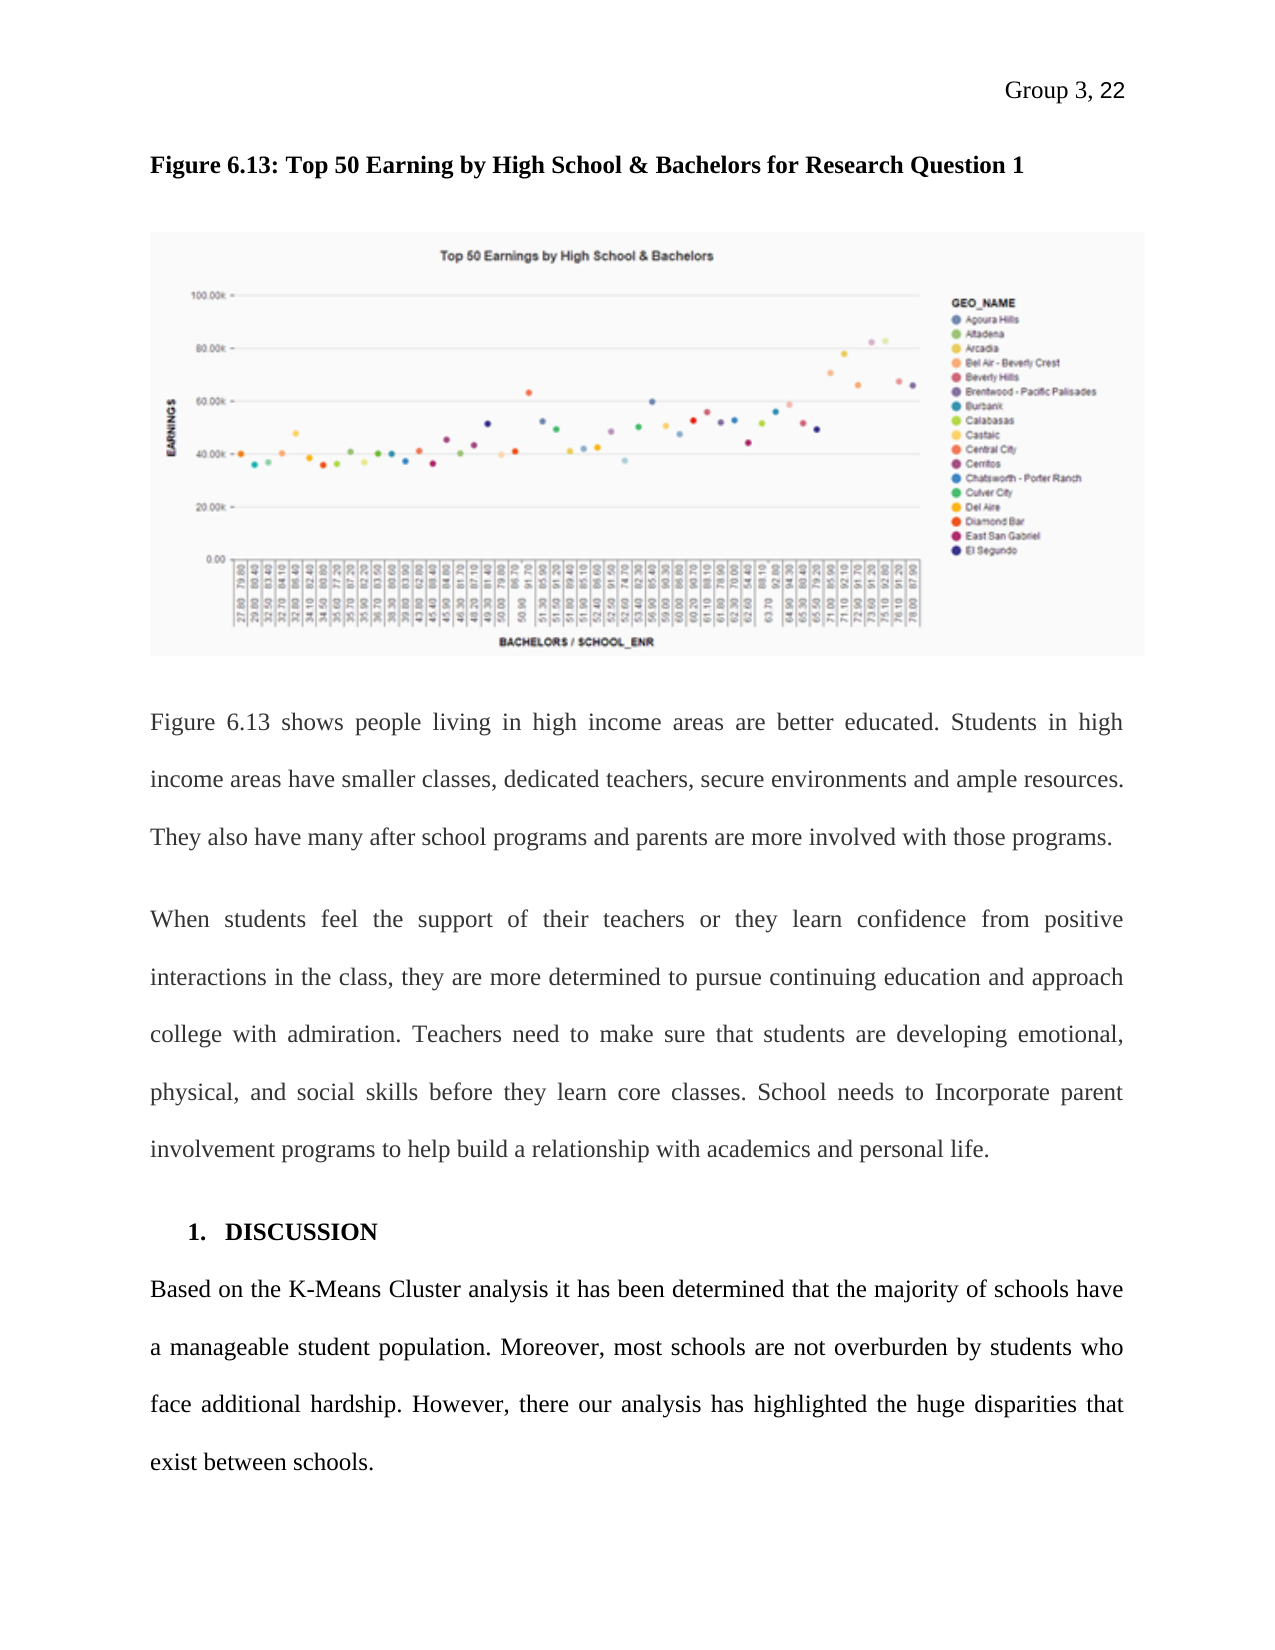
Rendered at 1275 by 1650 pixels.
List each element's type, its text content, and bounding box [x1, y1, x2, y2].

text Based on the K-Means Cluster analysis it has been determined that the majority of schools have a manageable student population. Moreover, most schools are not overburden by students who face additional hardship. However, there our analysis has highlighted the huge disparities that exist between schools. [150, 1274, 1125, 1476]
list DISCUSSION [187, 1217, 1125, 1246]
picture [150, 232, 1145, 656]
text Figure 6.13: Top 50 Earning by High School & Bachelors for Research Question 1 [150, 150, 1125, 179]
text When students feel the support of their teachers or they learn confidence from positive interactions in the class, they are more determined to pursue continuing education and approach college with admiration. Teachers need to make sure that students are developing emotional, physical, and social skills before they learn core classes. School needs to Incorporate parent involvement programs to help build a relationship with academics and personal life. [150, 904, 1125, 1163]
text Figure 6.13 shows people living in high income areas are better educated. Students in high income areas have smaller classes, dedicated teachers, secure environments and ample resources. They also have many after school programs and parents are more involved with those programs. [150, 707, 1125, 851]
